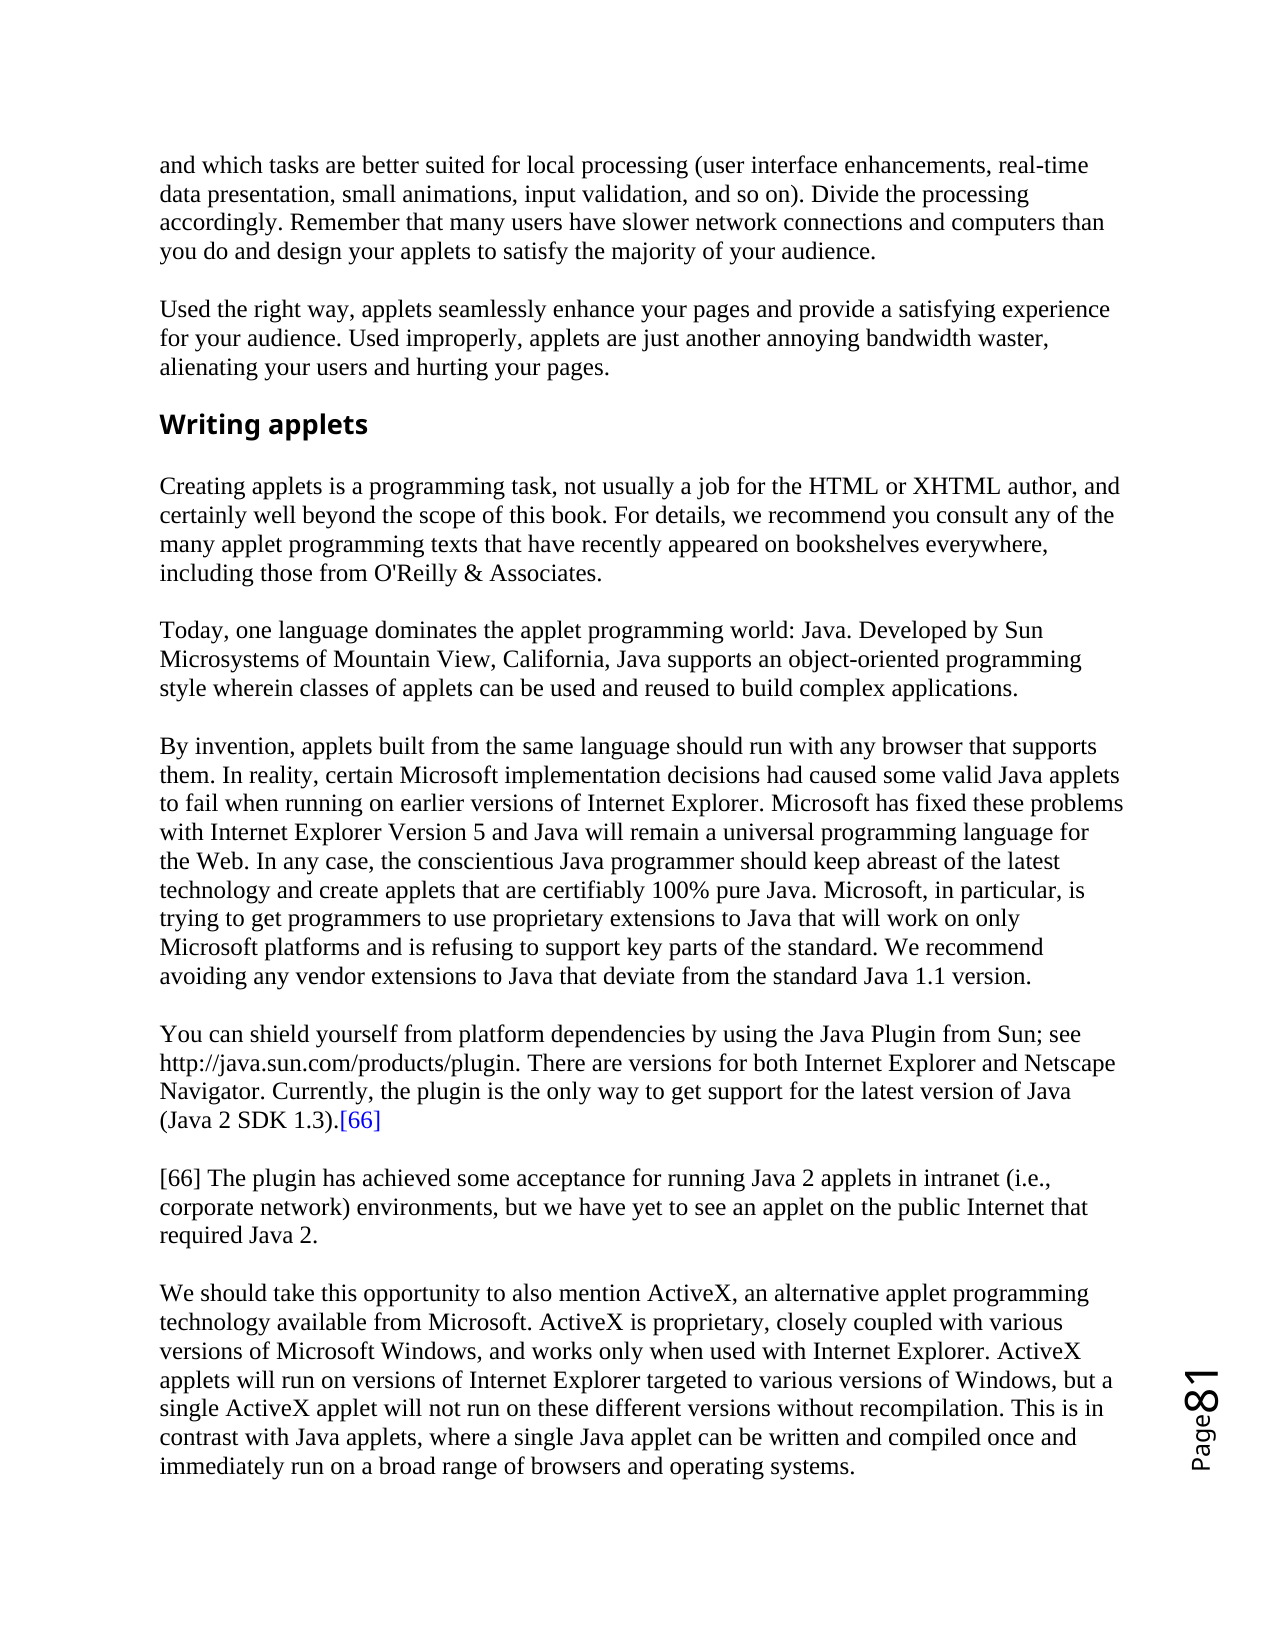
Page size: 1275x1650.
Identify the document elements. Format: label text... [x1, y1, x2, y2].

text We should take this opportunity to also mention ActiveX, an alternative applet programming technology available from Microsoft. ActiveX is proprietary, closely coupled with various versions of Microsoft Windows, and works only when used with Internet Explorer. ActiveX applets will run on versions of Internet Explorer targeted to various versions of Windows, but a single ActiveX applet will not run on these different versions without recompilation. This is in contrast with Java applets, where a single Java applet can be written and compiled once and immediately run on a broad range of browsers and operating systems. [159, 1278, 1125, 1480]
text [66] The plugin has achieved some acceptance for running Java 2 applets in intranet (i.e., corporate network) environments, but we have yet to see an applet on the public Internet that required Java 2. [159, 1163, 1125, 1249]
text By invention, applets built from the same language should run with any browser that supports them. In reality, certain Microsoft implementation decisions had caused some valid Java applets to fail when running on earlier versions of Internet Explorer. Microsoft has fixed these problems with Internet Explorer Version 5 and Java will remain a universal programming language for the Web. In any case, the conscientious Java programmer should keep abreast of the latest technology and create applets that are certifiably 100% pure Java. Microsoft, in particular, is trying to get programmers to use proprietary extensions to Java that will work on only Microsoft platforms and is refusing to support key parts of the standard. We recommend avoiding any vendor extensions to Java that deviate from the standard Java 1.1 version. [159, 731, 1125, 990]
text Used the right way, applets seamlessly enhance your pages and provide a satisfying experience for your audience. Used improperly, applets are just another annoying bandwidth waster, alienating your users and hurting your pages. [159, 294, 1125, 380]
subtitle Writing applets [159, 405, 1125, 442]
text Today, one language dominates the applet programming world: Java. Developed by Sun Microsystems of Mountain View, California, Java supports an object-oriented programming style wherein classes of applets can be used and reused to build complex applications. [159, 616, 1125, 702]
text You can shield yourself from platform dependencies by using the Java Plugin from Sun; see http://java.sun.com/products/plugin. There are versions for both Internet Explorer and Netscape Navigator. Currently, the plugin is the only way to get support for the latest version of Java (Java 2 SDK 1.3).[66] [159, 1019, 1125, 1134]
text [159, 150, 1125, 265]
text Creating applets is a programming task, not usually a job for the HTML or XHTML author, and certainly well beyond the scope of this book. For details, we recommend you consult any of the many applet programming texts that have recently appeared on bookshelves everywhere, including those from O'Reilly & Associates. [159, 471, 1125, 586]
